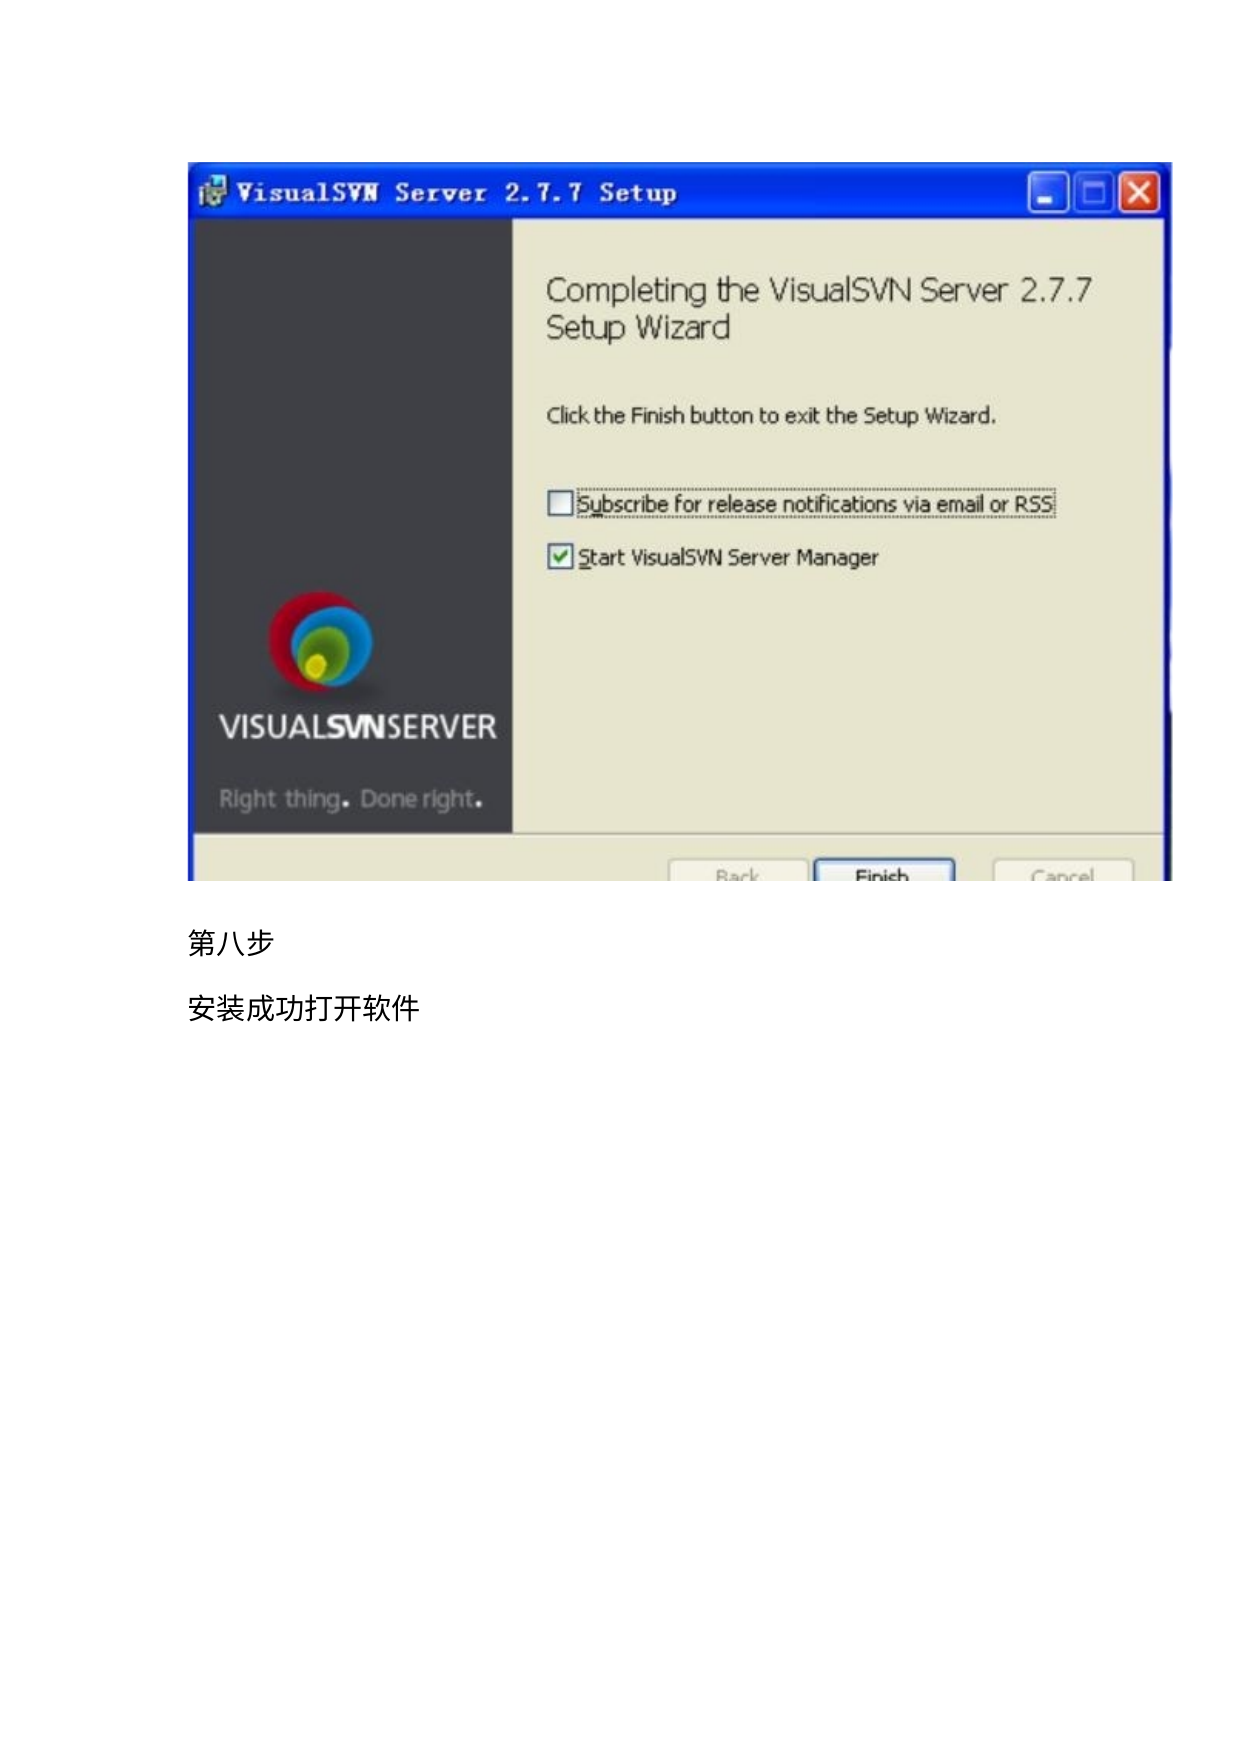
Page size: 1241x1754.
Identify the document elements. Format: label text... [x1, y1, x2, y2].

picture [187, 162, 1173, 881]
text 第八步 [187, 909, 1053, 974]
text 安装成功打开软件 [187, 974, 1053, 1039]
